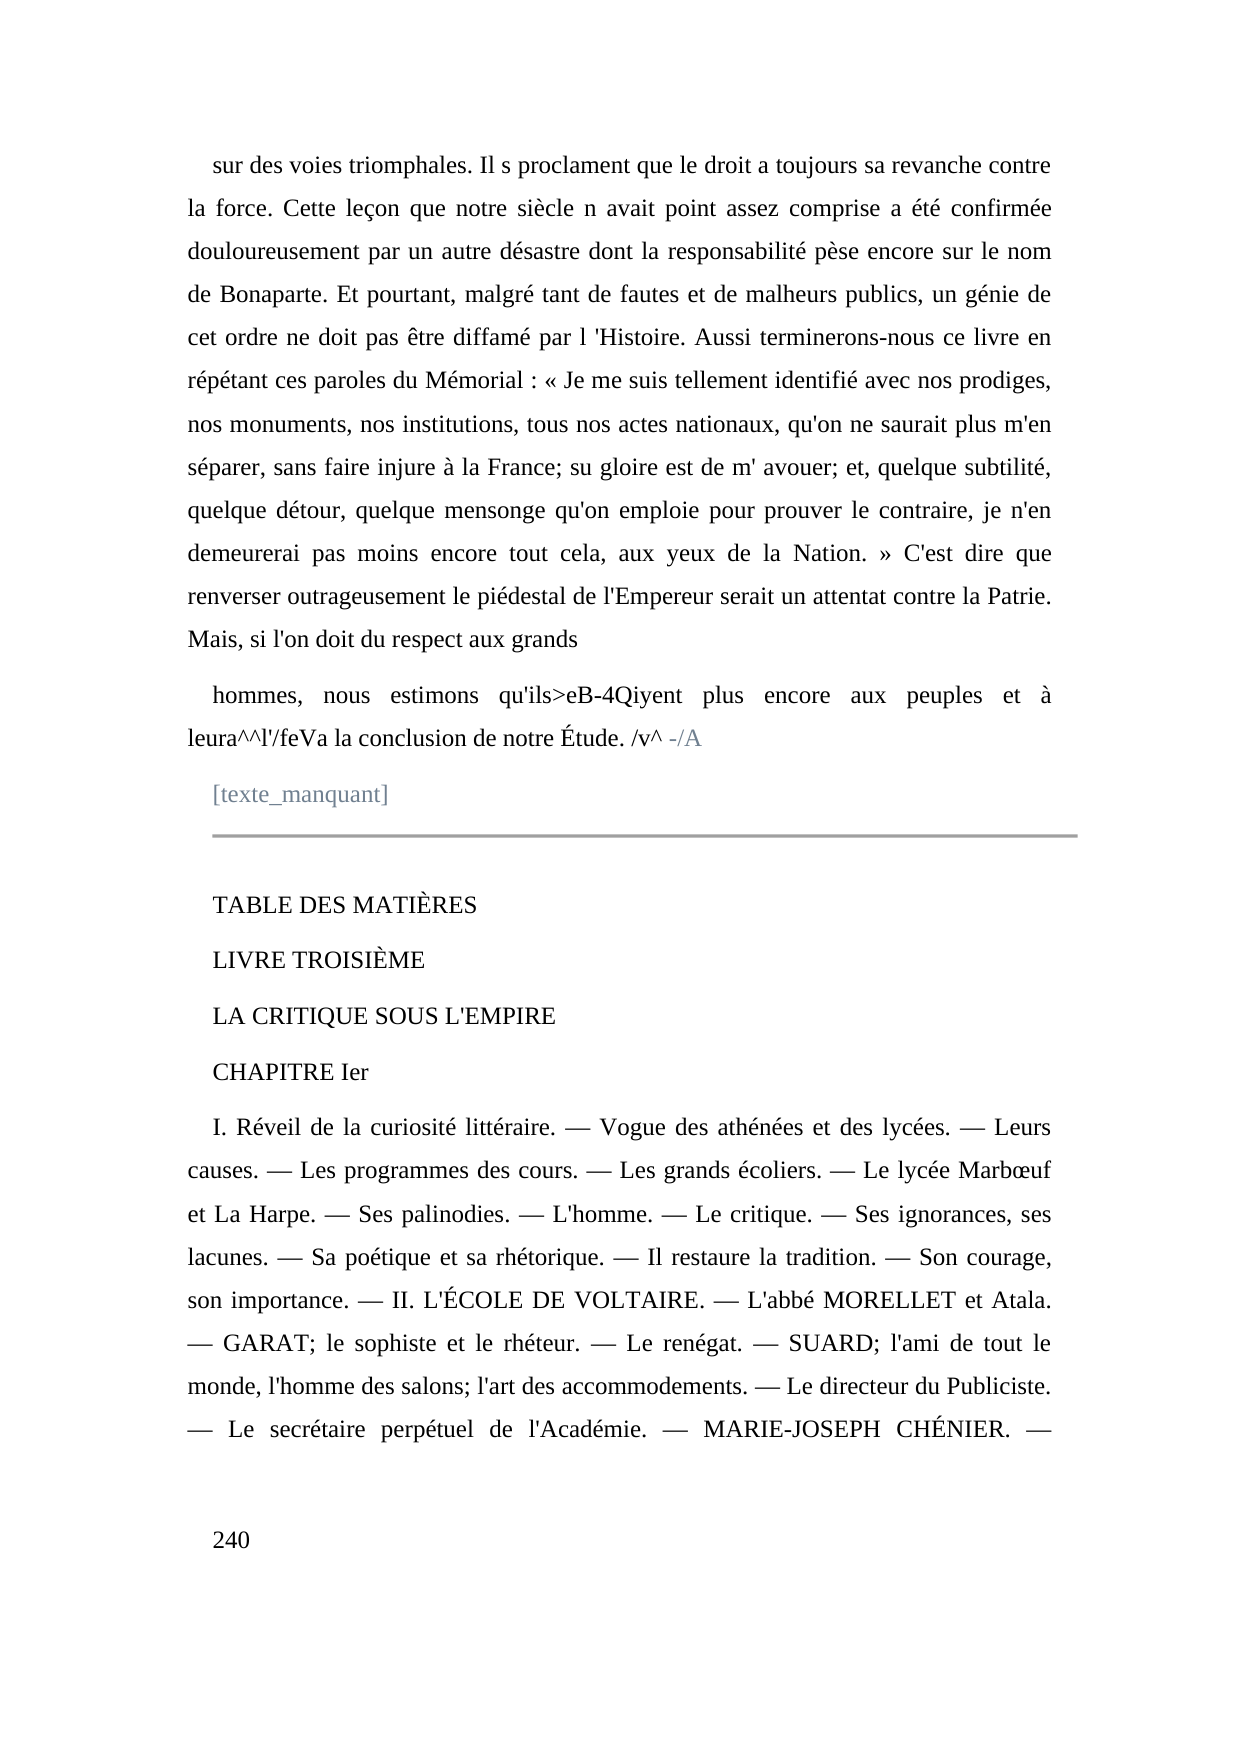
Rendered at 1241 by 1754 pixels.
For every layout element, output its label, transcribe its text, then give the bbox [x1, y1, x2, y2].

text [187, 1112, 1053, 1443]
text CHAPITRE Ier [187, 1057, 1053, 1086]
text sur des voies triomphales. Il s proclament que le droit a toujours sa revanche contre la force. Cette leçon que notre siècle n avait point assez comprise a été confirmée douloureusement par un autre désastre dont la responsabilité pèse encore sur le nom de Bonaparte. Et pourtant, malgré tant de fautes et de malheurs publics, un génie de cet ordre ne doit pas être diffamé par l 'Histoire. Aussi terminerons-nous ce livre en répétant ces paroles du Mémorial : « Je me suis tellement identifié avec nos prodiges, nos monuments, nos institutions, tous nos actes nationaux, qu'on ne saurait plus m'en séparer, sans faire injure à la France; su gloire est de m' avouer; et, quelque subtilité, quelque détour, quelque mensonge qu'on emploie pour prouver le contraire, je n'en demeurerai pas moins encore tout cela, aux yeux de la Nation. » C'est dire que renverser outrageusement le piédestal de l'Empereur serait un attentat contre la Patrie. Mais, si l'on doit du respect aux grands [187, 150, 1053, 653]
text [texte_manquant] [187, 779, 1053, 807]
text LA CRITIQUE SOUS L'EMPIRE [187, 1001, 1053, 1030]
text hommes, nous estimons qu'ils>eB-4Qiyent plus encore aux peuples et à leura^^l'/feVa la conclusion de notre Étude. /v^ -/A [187, 680, 1053, 752]
text TABLE DES MATIÈRES [187, 890, 1053, 919]
text LIVRE TROISIÈME [187, 946, 1053, 974]
